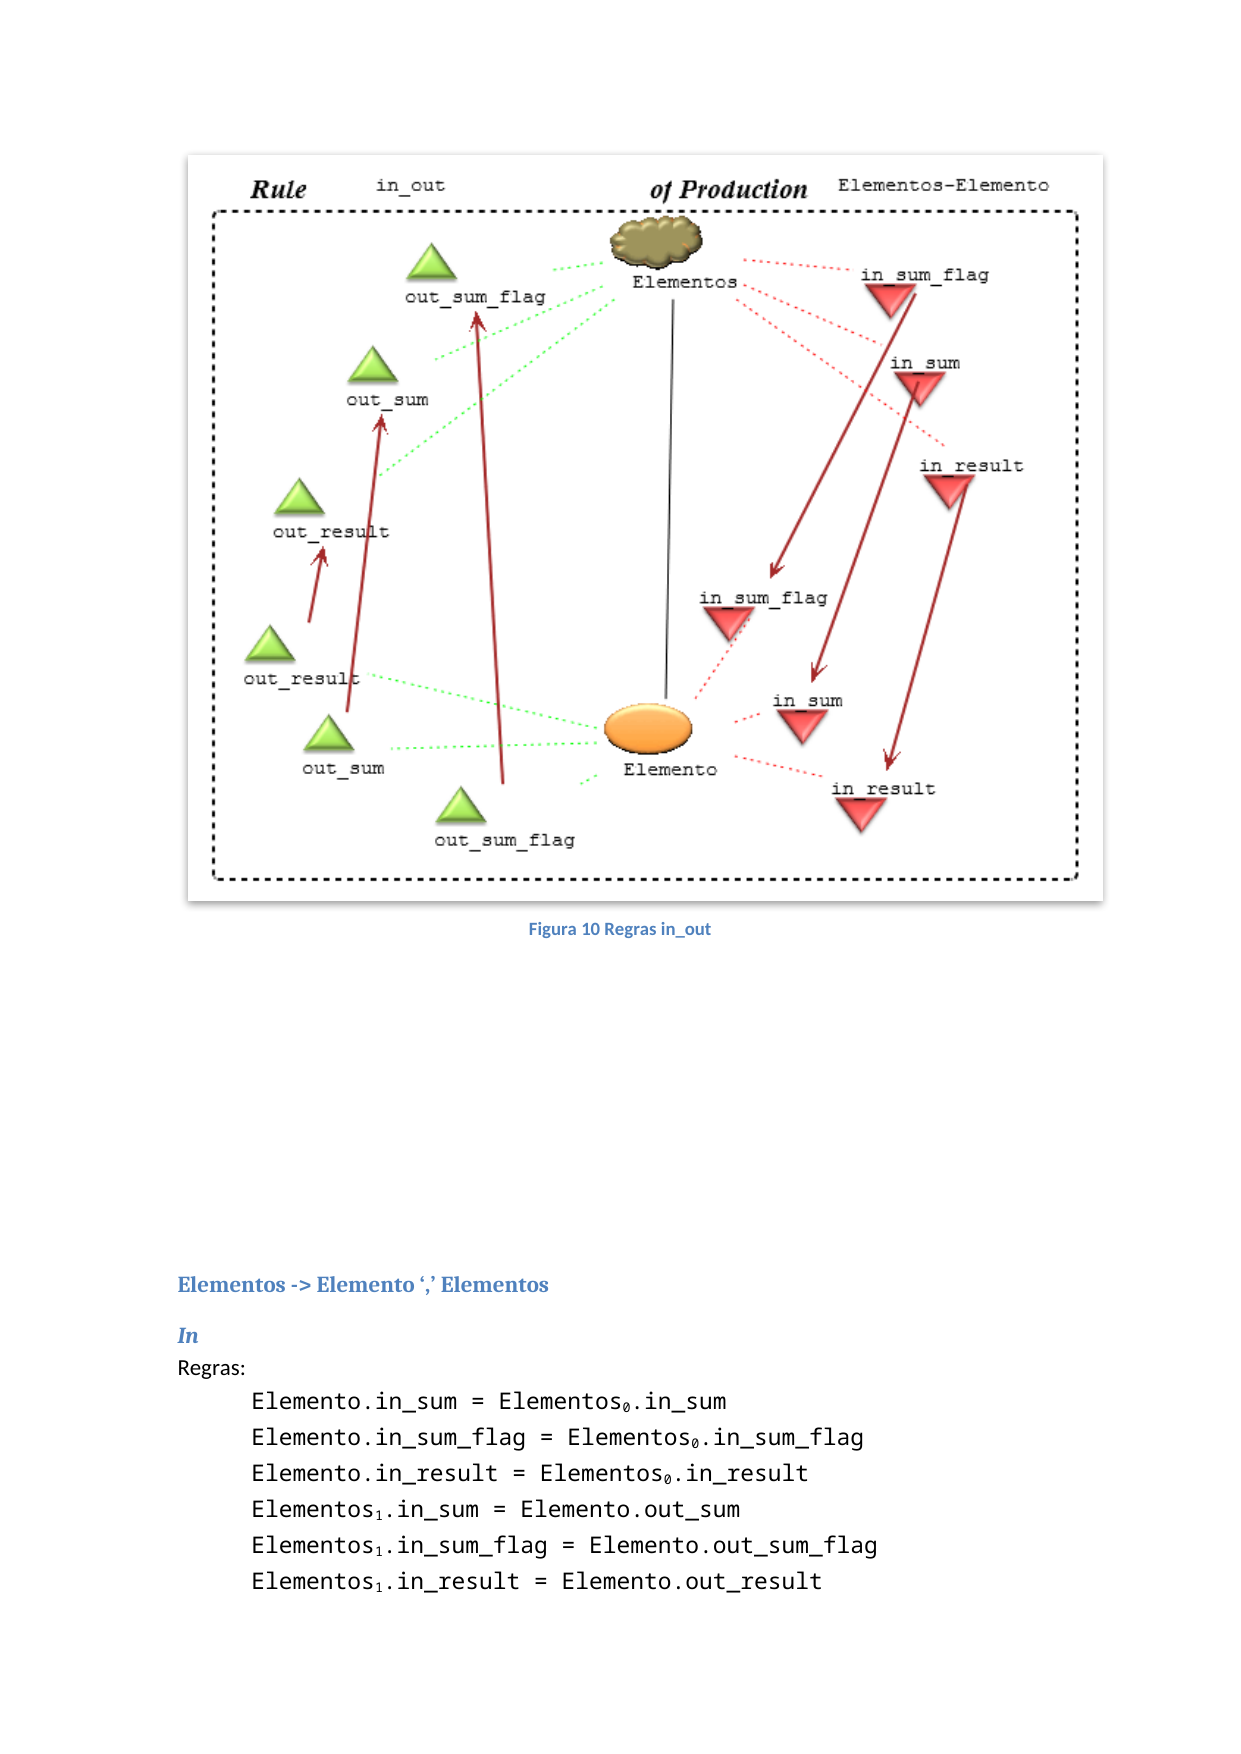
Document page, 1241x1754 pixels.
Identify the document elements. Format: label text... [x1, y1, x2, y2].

text Regras: [177, 1353, 1063, 1381]
picture [202, 169, 1088, 887]
text Elementos1.in_sum = Elemento.out_sum [177, 1493, 1063, 1524]
text Elementos1.in_result = Elemento.out_result [177, 1565, 1063, 1596]
text Elementos1.in_sum_flag = Elemento.out_sum_flag [177, 1529, 1063, 1560]
subtitle Elementos -> Elemento ‘,’ Elementos [177, 1272, 1063, 1298]
text Elemento.in_sum_flag = Elementos0.in_sum_flag [177, 1421, 1063, 1452]
text Elemento.in_result = Elementos0.in_result [177, 1457, 1063, 1488]
subtitle In [177, 1323, 1063, 1349]
text Elemento.in_sum = Elementos0.in_sum [177, 1385, 1063, 1417]
